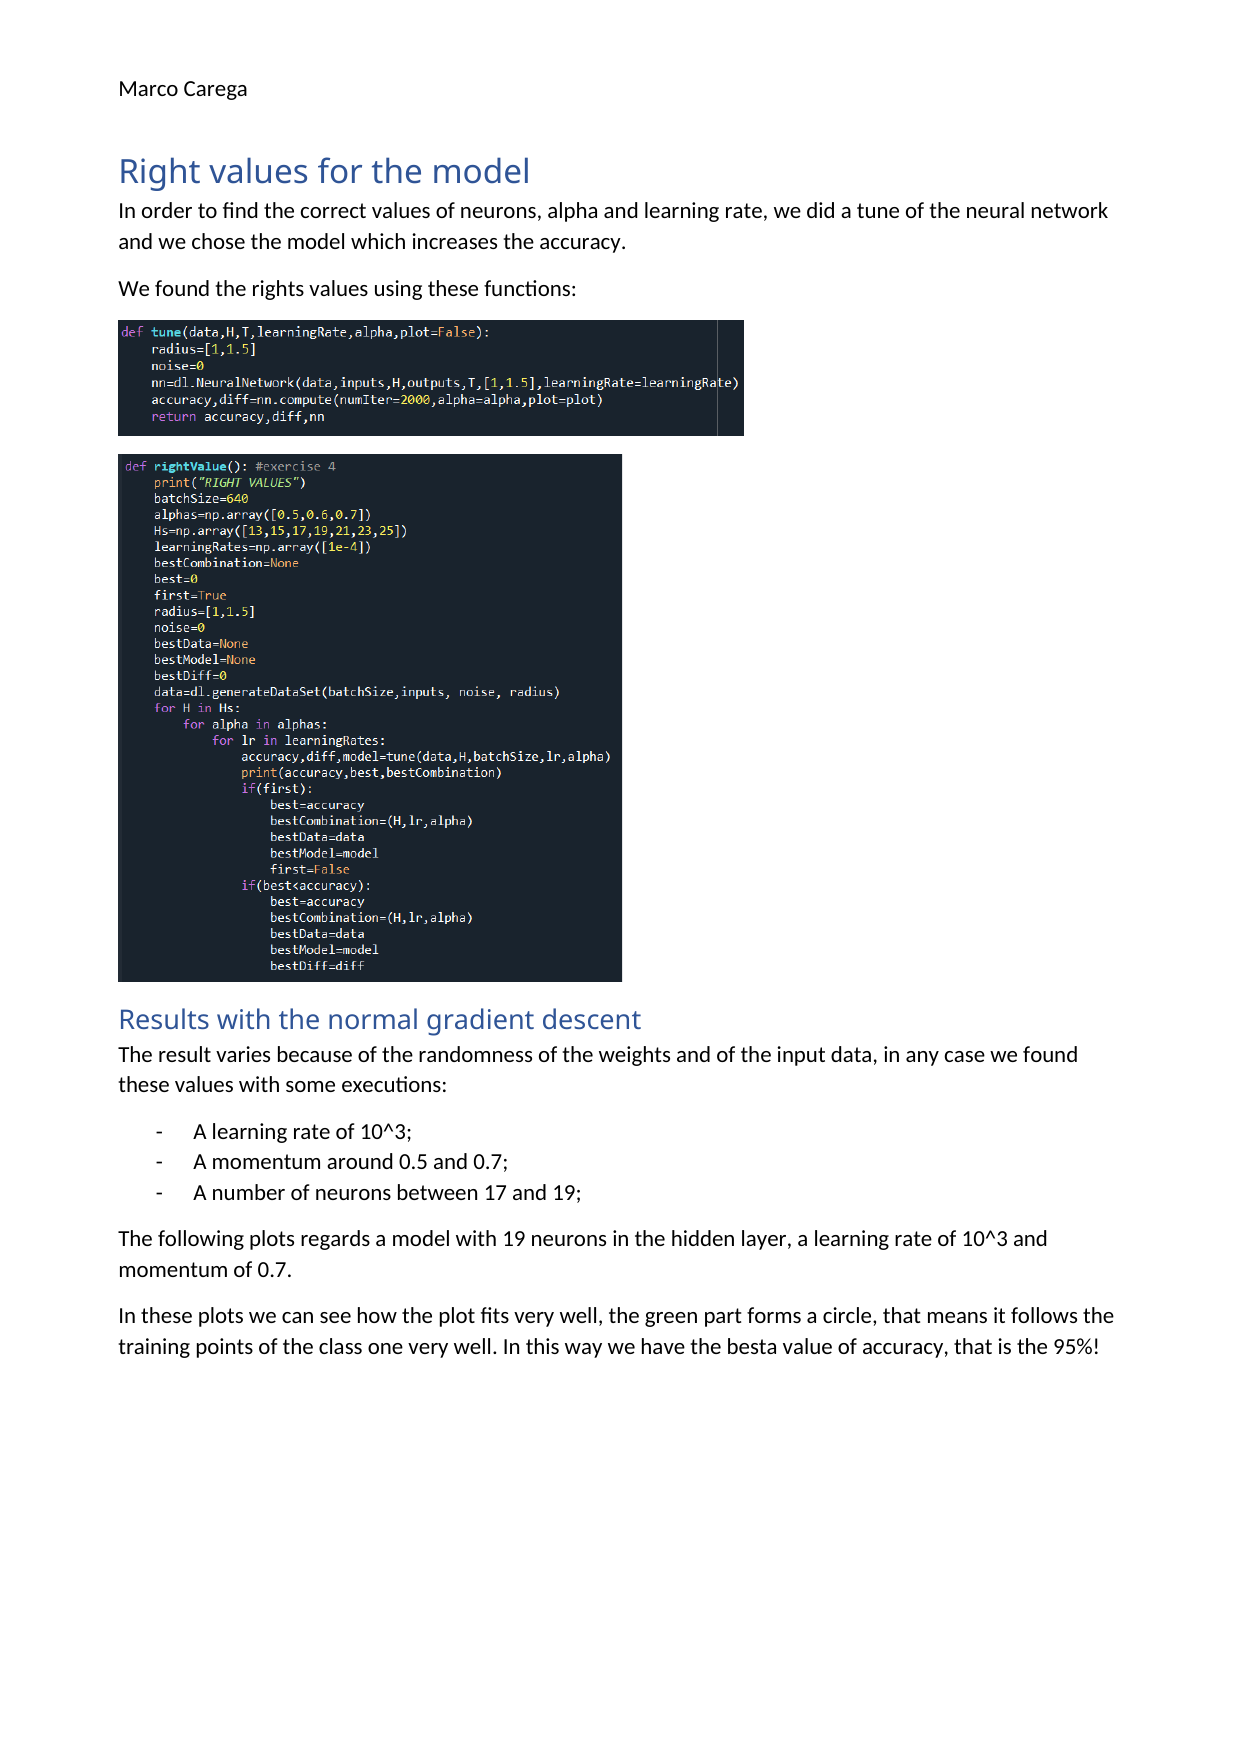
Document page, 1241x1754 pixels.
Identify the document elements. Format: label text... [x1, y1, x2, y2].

picture [118, 320, 744, 436]
subtitle Right values for the model [118, 148, 1122, 193]
text The following plots regards a model with 19 neurons in the hidden layer, a learning rate of 10^3 and momentum of 0.7. [118, 1224, 1122, 1283]
list A number of neurons between 17 and 19; [156, 1178, 1122, 1206]
text In order to find the correct values of neurons, alpha and learning rate, we did a tune of the neural network and we chose the model which increases the accuracy. [118, 197, 1122, 255]
text In these plots we can see how the plot fits very well, the green part forms a circle, that means it follows the training points of the class one very well. In this way we have the besta value of accuracy, that is the 95%! [118, 1302, 1122, 1360]
text We found the rights values using these functions: [118, 274, 1122, 302]
list A learning rate of 10^3; [156, 1117, 1122, 1145]
subtitle Results with the normal gradient descent [118, 1000, 1122, 1037]
picture [118, 454, 623, 982]
list A momentum around 0.5 and 0.7; [156, 1147, 1122, 1175]
text The result varies because of the randomness of the weights and of the input data, in any case we found these values with some executions: [118, 1040, 1122, 1098]
